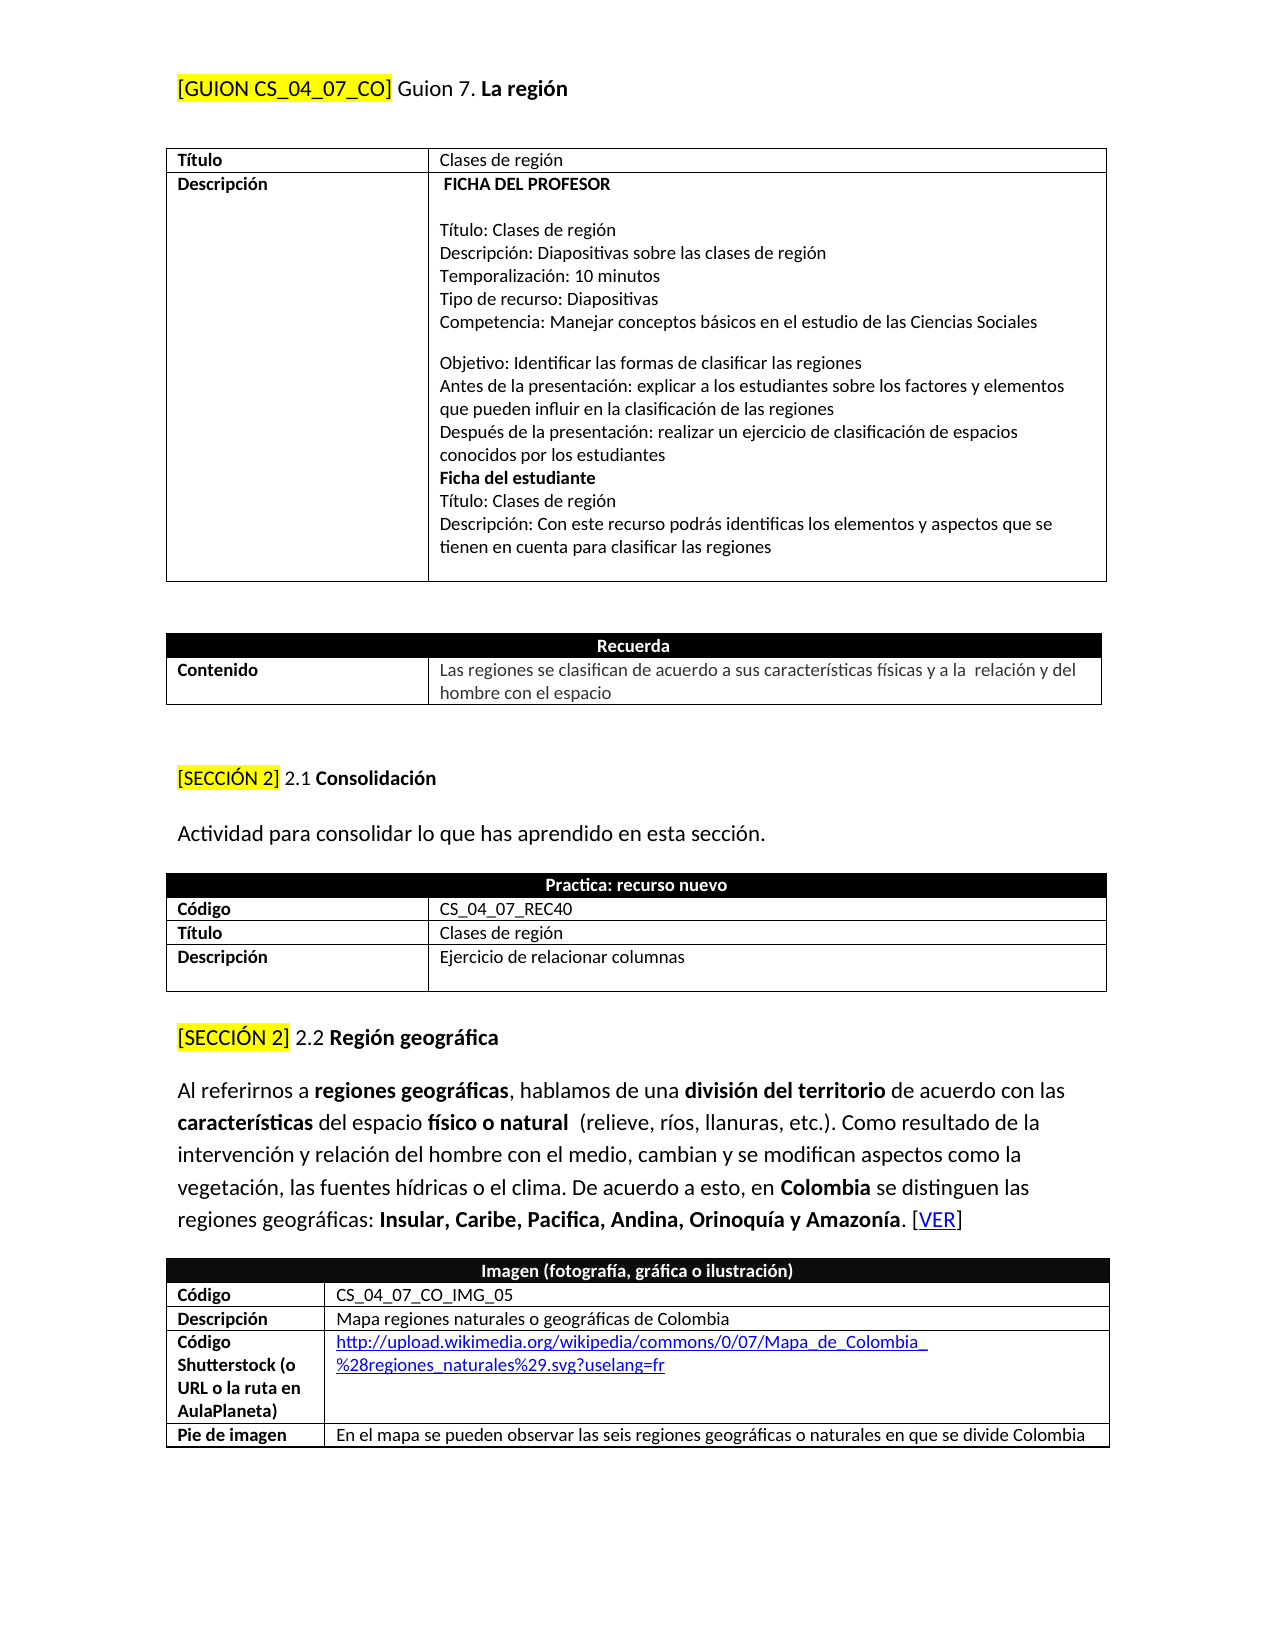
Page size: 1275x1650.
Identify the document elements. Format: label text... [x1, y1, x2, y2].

table_cell http://upload.wikimedia.org/wikipedia/commons/0/07/Mapa_de_Colombia_%28regiones_naturales%29.svg?uselang=fr [325, 1331, 1109, 1422]
table_cell CS_04_07_CO_IMG_05 [325, 1283, 1109, 1306]
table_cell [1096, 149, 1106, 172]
table_cell Código Shutterstock (o URL o la ruta en AulaPlaneta) [167, 1331, 324, 1422]
text Al referirnos a regiones geográficas, hablamos de una división del territorio de acuerdo con las características del espacio físico o natural (relieve, ríos, llanuras, etc.). Como resultado de la intervención y relación del hombre con el medio, cambian y se modifican aspectos como la vegetación, las fuentes hídricas o el clima. De acuerdo a esto, en Colombia se distinguen las regiones geográficas: Insular, Caribe, Pacifica, Andina, Orinoquía y Amazonía. [VER] [177, 1076, 1098, 1233]
table_cell Ejercicio de relacionar columnas [429, 945, 1106, 991]
table_cell Descripción [167, 1307, 324, 1330]
table_cell Mapa regiones naturales o geográficas de Colombia [325, 1307, 1109, 1330]
table_cell FICHA DEL PROFESOR Título: Clases de región Descripción: Diapositivas sobre las clases de región Temporalización: 10 minutos Tipo de recurso: Diapositivas Competencia: Manejar conceptos básicos en el estudio de las Ciencias Sociales Objetivo: Identificar las formas de clasificar las regiones Antes de la presentación: explicar a los estudiantes sobre los factores y elementos que pueden influir en la clasificación de las regiones Después de la presentación: realizar un ejercicio de clasificación de espacios conocidos por los estudiantes Ficha del estudiante Título: Clases de región Descripción: Con este recurso podrás identificas los elementos y aspectos que se tienen en cuenta para clasificar las regiones [429, 173, 1106, 581]
table_cell Título [167, 149, 428, 172]
table_cell CS_04_07_REC40 [429, 898, 1106, 920]
table_header Recuerda [167, 634, 1101, 657]
table_cell Las regiones se clasifican de acuerdo a sus características físicas y a la relación y del hombre con el espacio [429, 658, 1101, 704]
table_cell Código [167, 898, 428, 920]
table_header Practica: recurso nuevo [167, 874, 1106, 896]
table_cell Clases de región [429, 921, 1106, 944]
subtitle [SECCIÓN 2] 2.1 Consolidación [280, 765, 1098, 790]
table_cell En el mapa se pueden observar las seis regiones geográficas o naturales en que se divide Colombia [325, 1424, 1109, 1446]
text [SECCIÓN 2] 2.2 Región geográfica [177, 992, 1098, 1051]
table_cell Pie de imagen [167, 1424, 324, 1446]
table_cell Descripción [167, 173, 428, 581]
text Actividad para consolidar lo que has aprendido en esta sección. [177, 819, 1098, 847]
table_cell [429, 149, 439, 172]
table_cell Código [167, 1283, 324, 1306]
table_cell Título [167, 921, 428, 944]
table_cell Descripción [167, 945, 428, 991]
table_cell Contenido [167, 658, 428, 704]
table_header Imagen (fotografía, gráfica o ilustración) [167, 1259, 1109, 1282]
